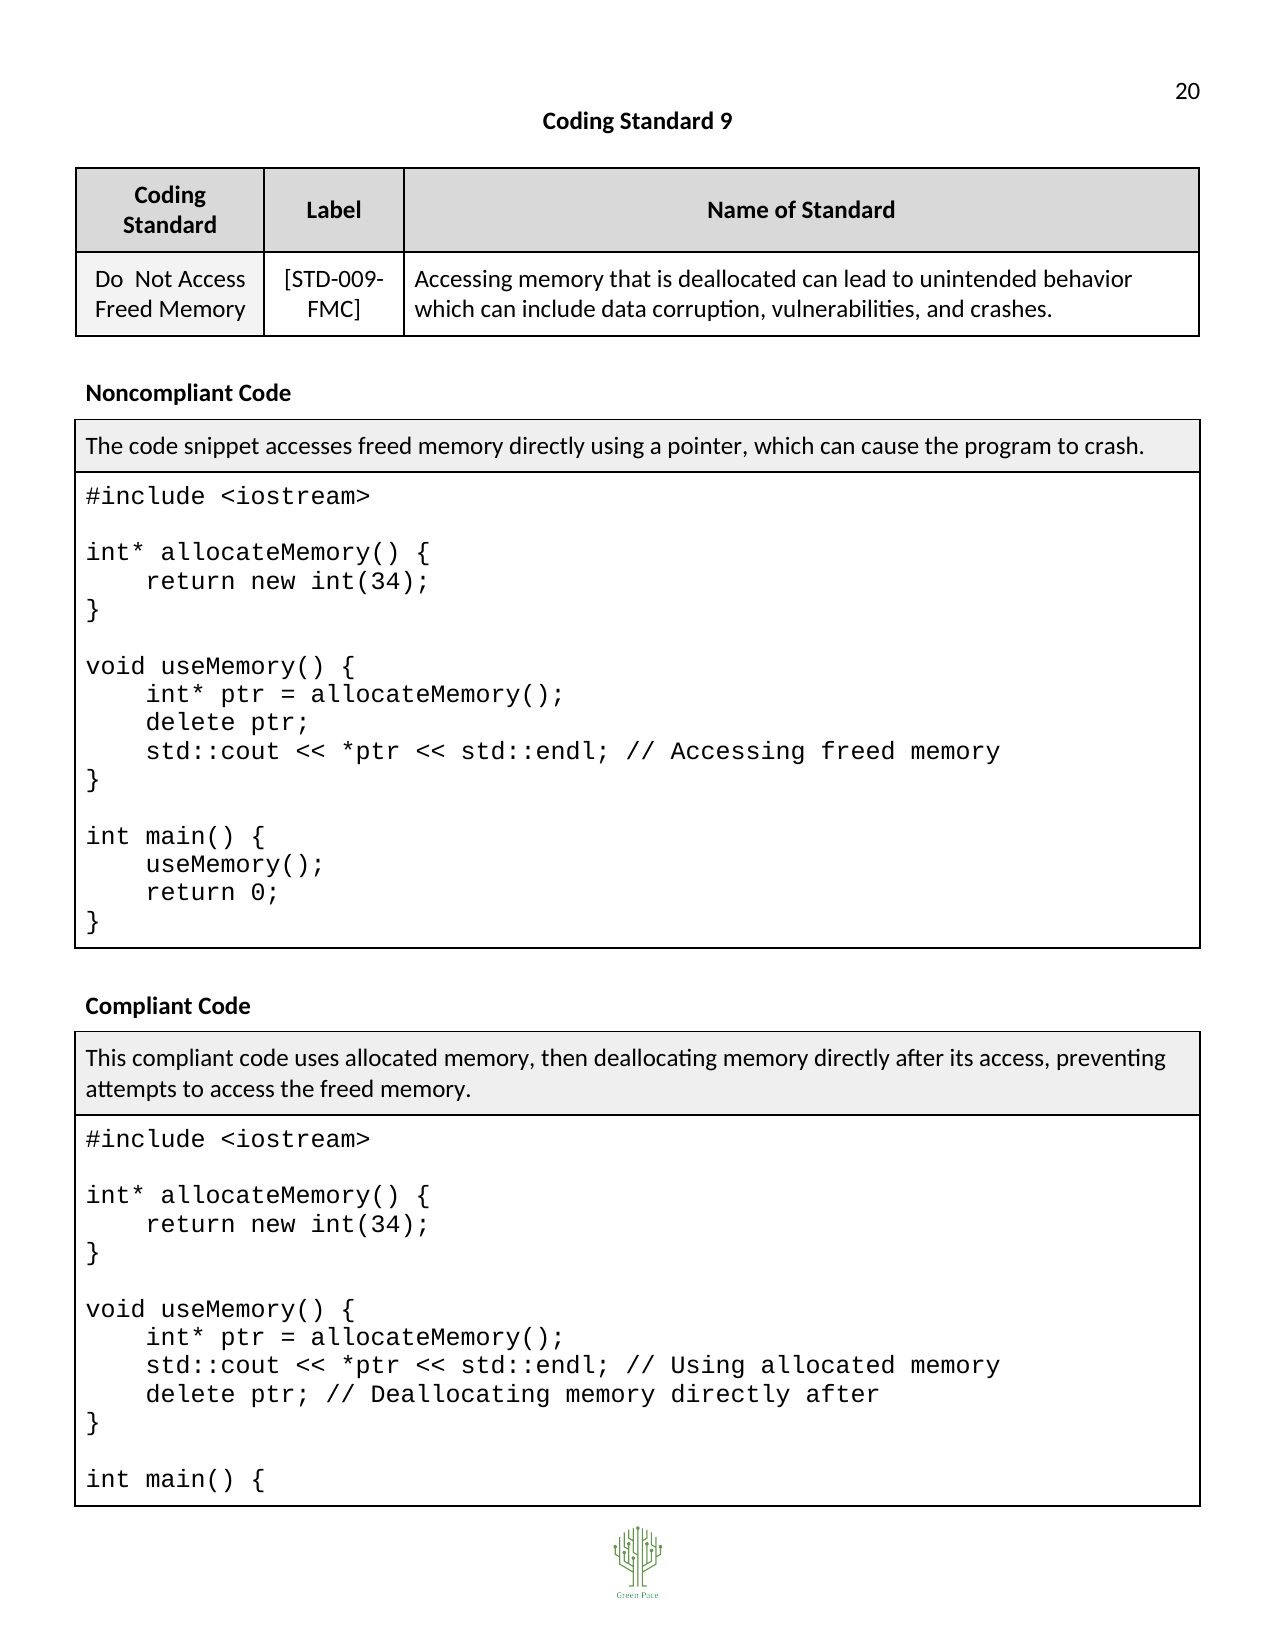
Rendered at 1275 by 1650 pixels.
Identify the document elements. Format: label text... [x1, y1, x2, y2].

table_header Name of Standard [405, 169, 1198, 251]
table_cell The code snippet accesses freed memory directly using a pointer, which can cause the program to crash. [76, 420, 1199, 471]
table_cell Do Not Access Freed Memory [77, 253, 263, 334]
table_cell [STD-009-FMC] [265, 253, 403, 334]
table_cell This compliant code uses allocated memory, then deallocating memory directly after its access, preventing attempts to access the freed memory. [76, 1032, 1199, 1114]
table_header Coding Standard [77, 169, 263, 251]
subtitle Coding Standard 9 [75, 106, 1200, 136]
table_cell #include <iostream> int* allocateMemory() { return new int(34); } void useMemory() { int* ptr = allocateMemory(); delete ptr; std::cout << *ptr << std::endl; // Accessing freed memory } int main() { useMemory(); return 0; } [76, 473, 1199, 947]
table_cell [76, 1116, 1199, 1505]
table_header Compliant Code [75, 980, 1200, 1031]
table_cell Accessing memory that is deallocated can lead to unintended behavior which can include data corruption, vulnerabilities, and crashes. [405, 253, 1198, 334]
table_header Label [265, 169, 403, 251]
picture [605, 1521, 670, 1606]
table_header Noncompliant Code [75, 367, 1200, 418]
